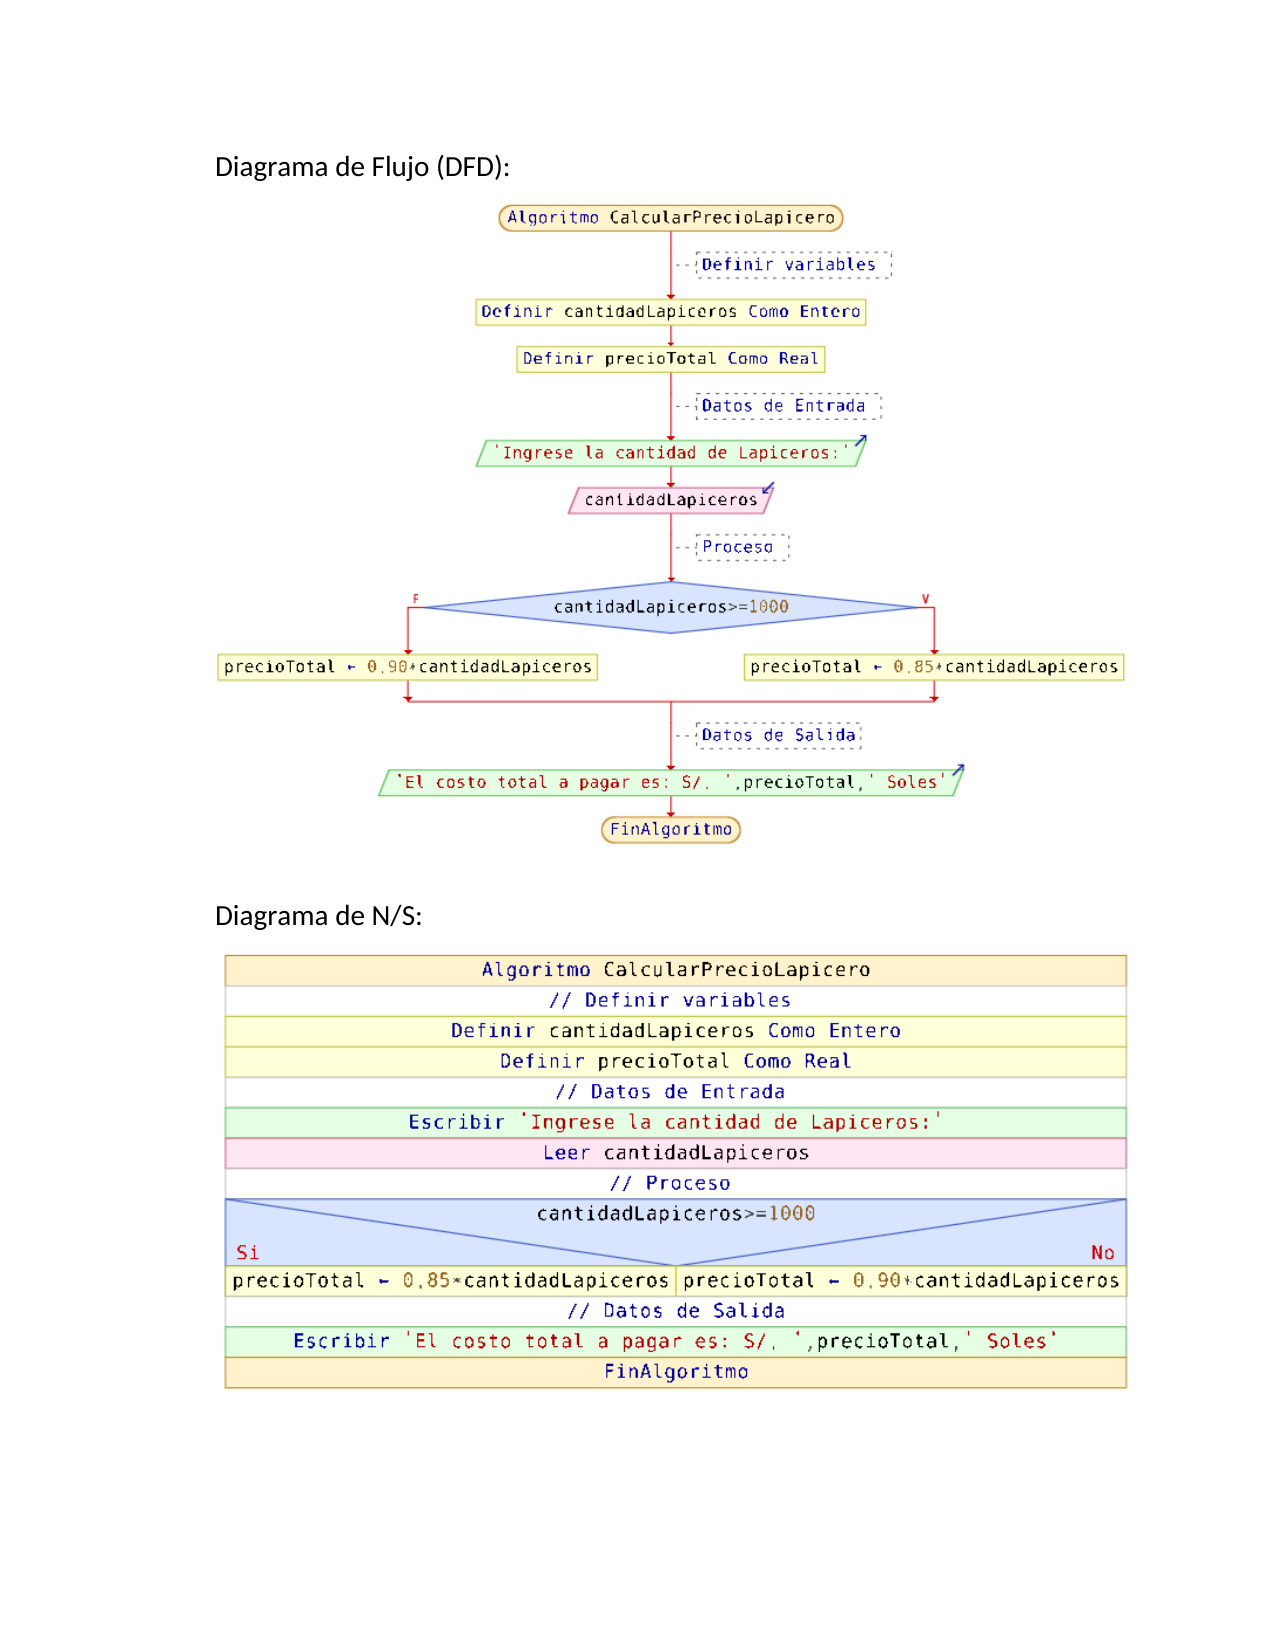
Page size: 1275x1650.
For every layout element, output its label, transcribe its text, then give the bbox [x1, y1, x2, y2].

text Diagrama de Flujo (DFD): [215, 148, 1098, 183]
text Diagrama de N/S: [215, 897, 1098, 932]
